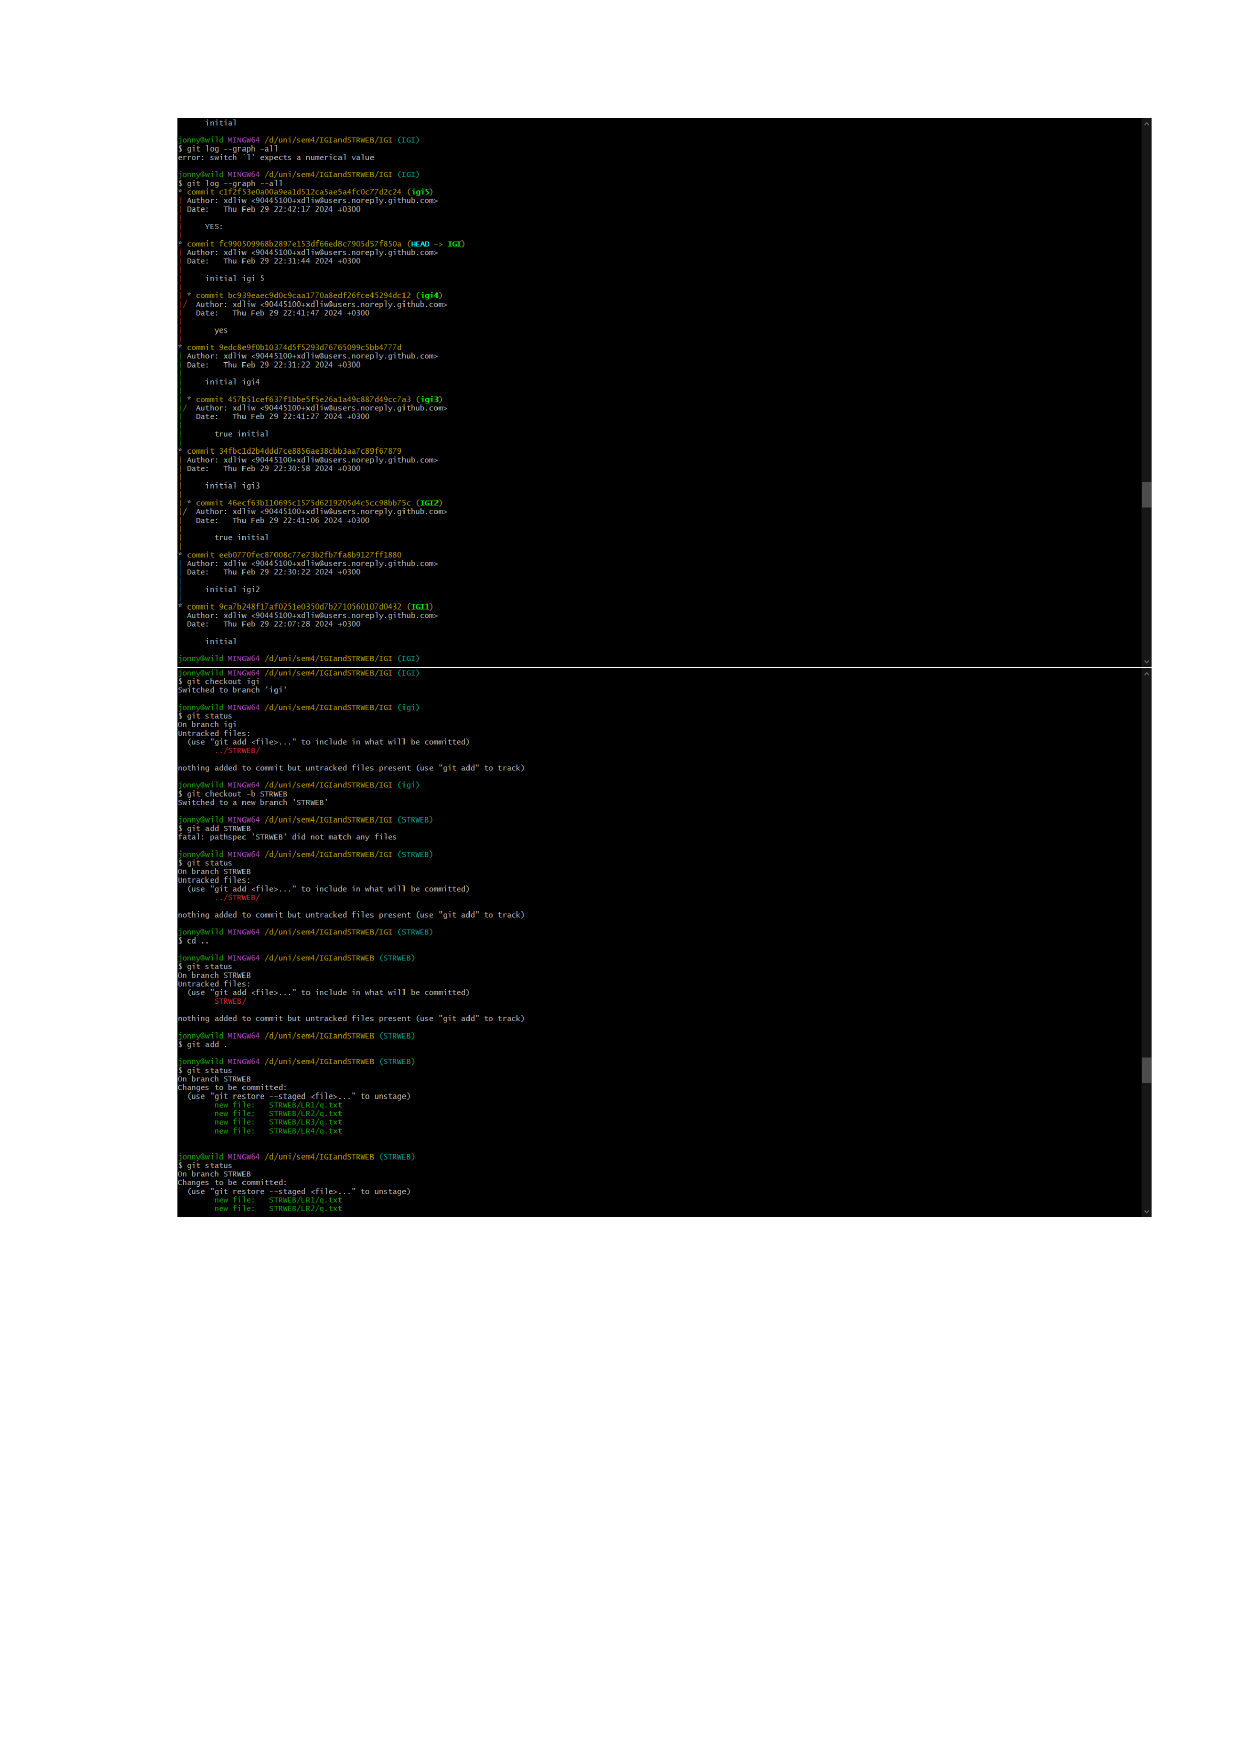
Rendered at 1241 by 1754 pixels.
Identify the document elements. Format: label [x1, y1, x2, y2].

picture [177, 118, 1152, 667]
picture [177, 668, 1152, 1217]
